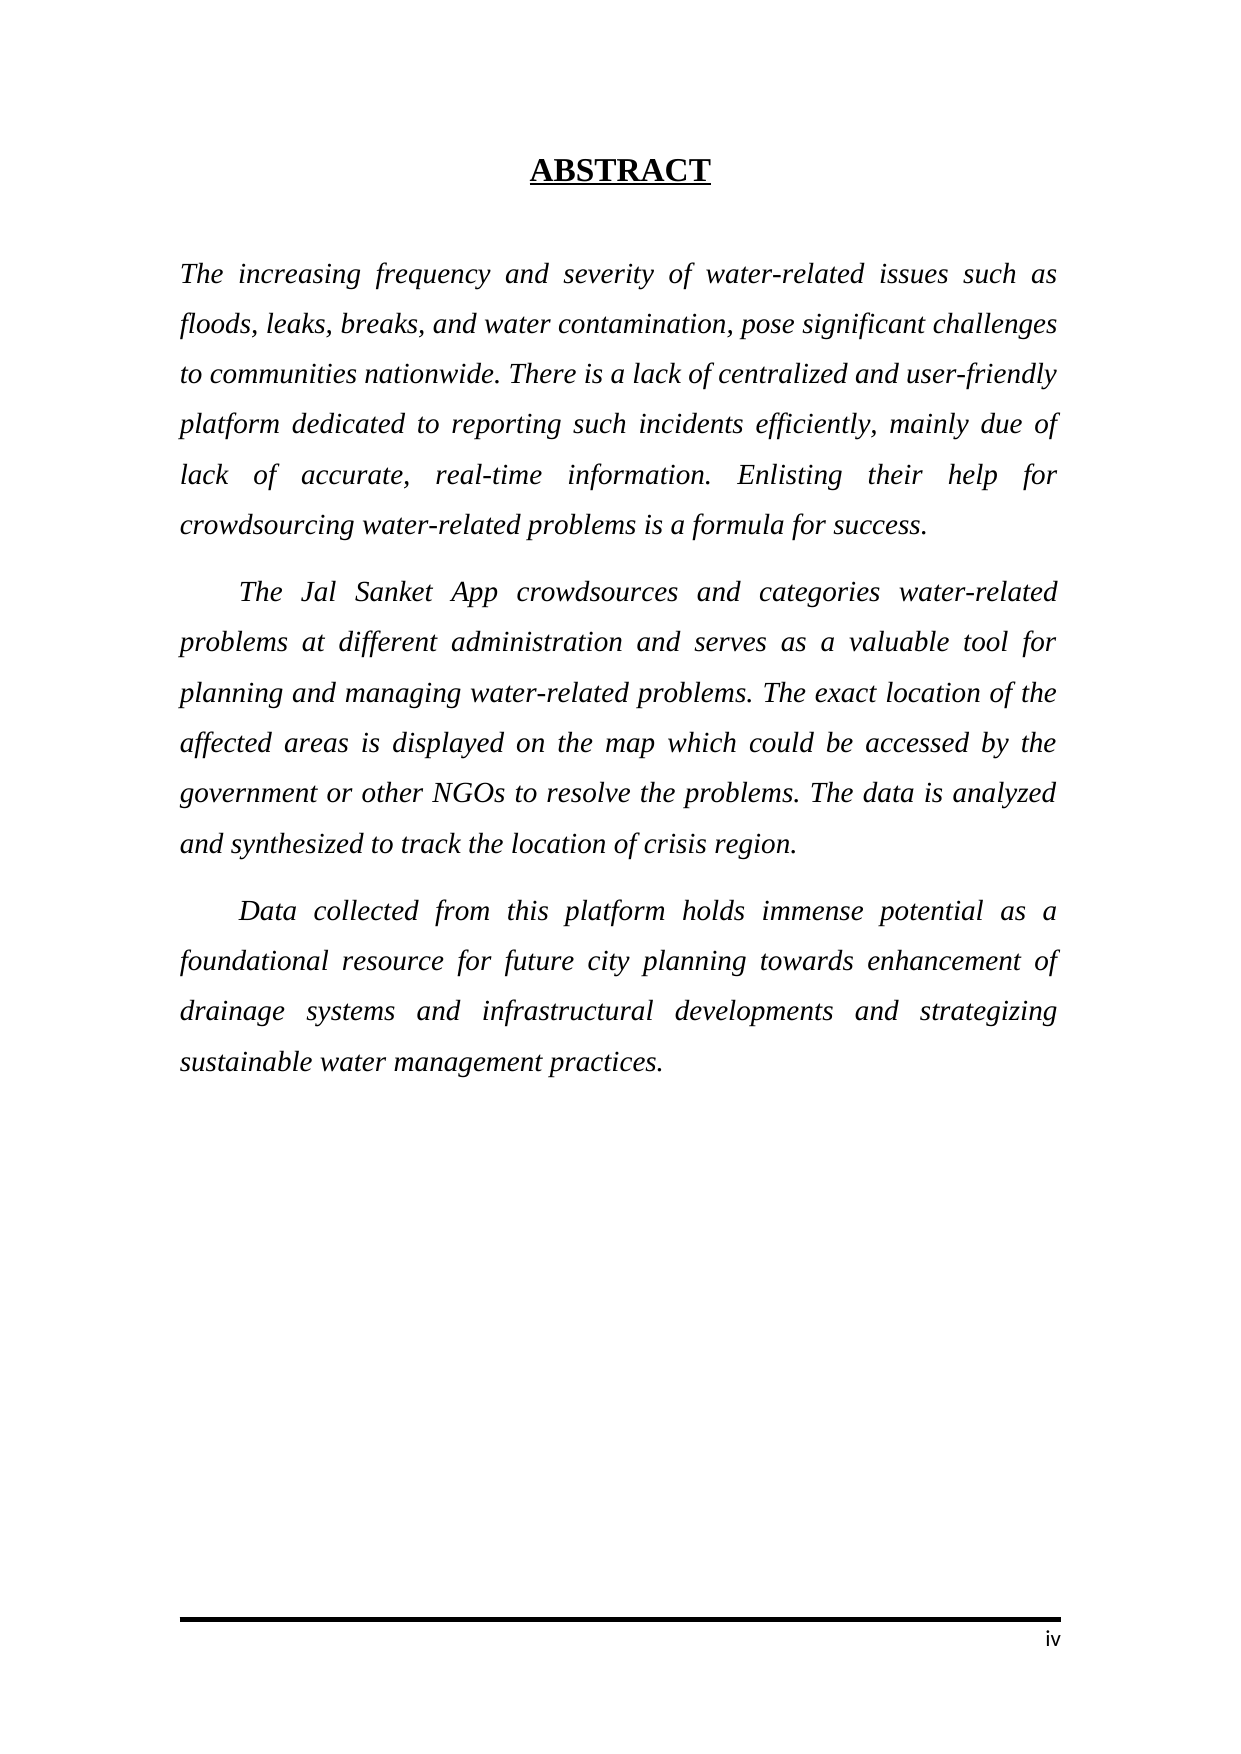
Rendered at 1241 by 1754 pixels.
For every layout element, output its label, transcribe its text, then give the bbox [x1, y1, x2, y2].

text The Jal Sanket App crowdsources and categories water-related problems at different administration and serves as a valuable tool for planning and managing water-related problems. The exact location of the affected areas is displayed on the map which could be accessed by the government or other NGOs to resolve the problems. The data is analyzed and synthesized to track the location of crisis region. [179, 574, 1061, 859]
text The increasing frequency and severity of water-related issues such as floods, leaks, breaks, and water contamination, pose significant challenges to communities nationwide. There is a lack of centralized and user-friendly platform dedicated to reporting such incidents efficiently, mainly due of lack of accurate, real-time information. Enlisting their help for crowdsourcing water-related problems is a formula for success. [179, 256, 1061, 541]
text Data collected from this platform holds immense potential as a foundational resource for future city planning towards enhancement of drainage systems and infrastructural developments and strategizing sustainable water management practices. [179, 893, 1061, 1077]
text ABSTRACT [179, 150, 1061, 188]
